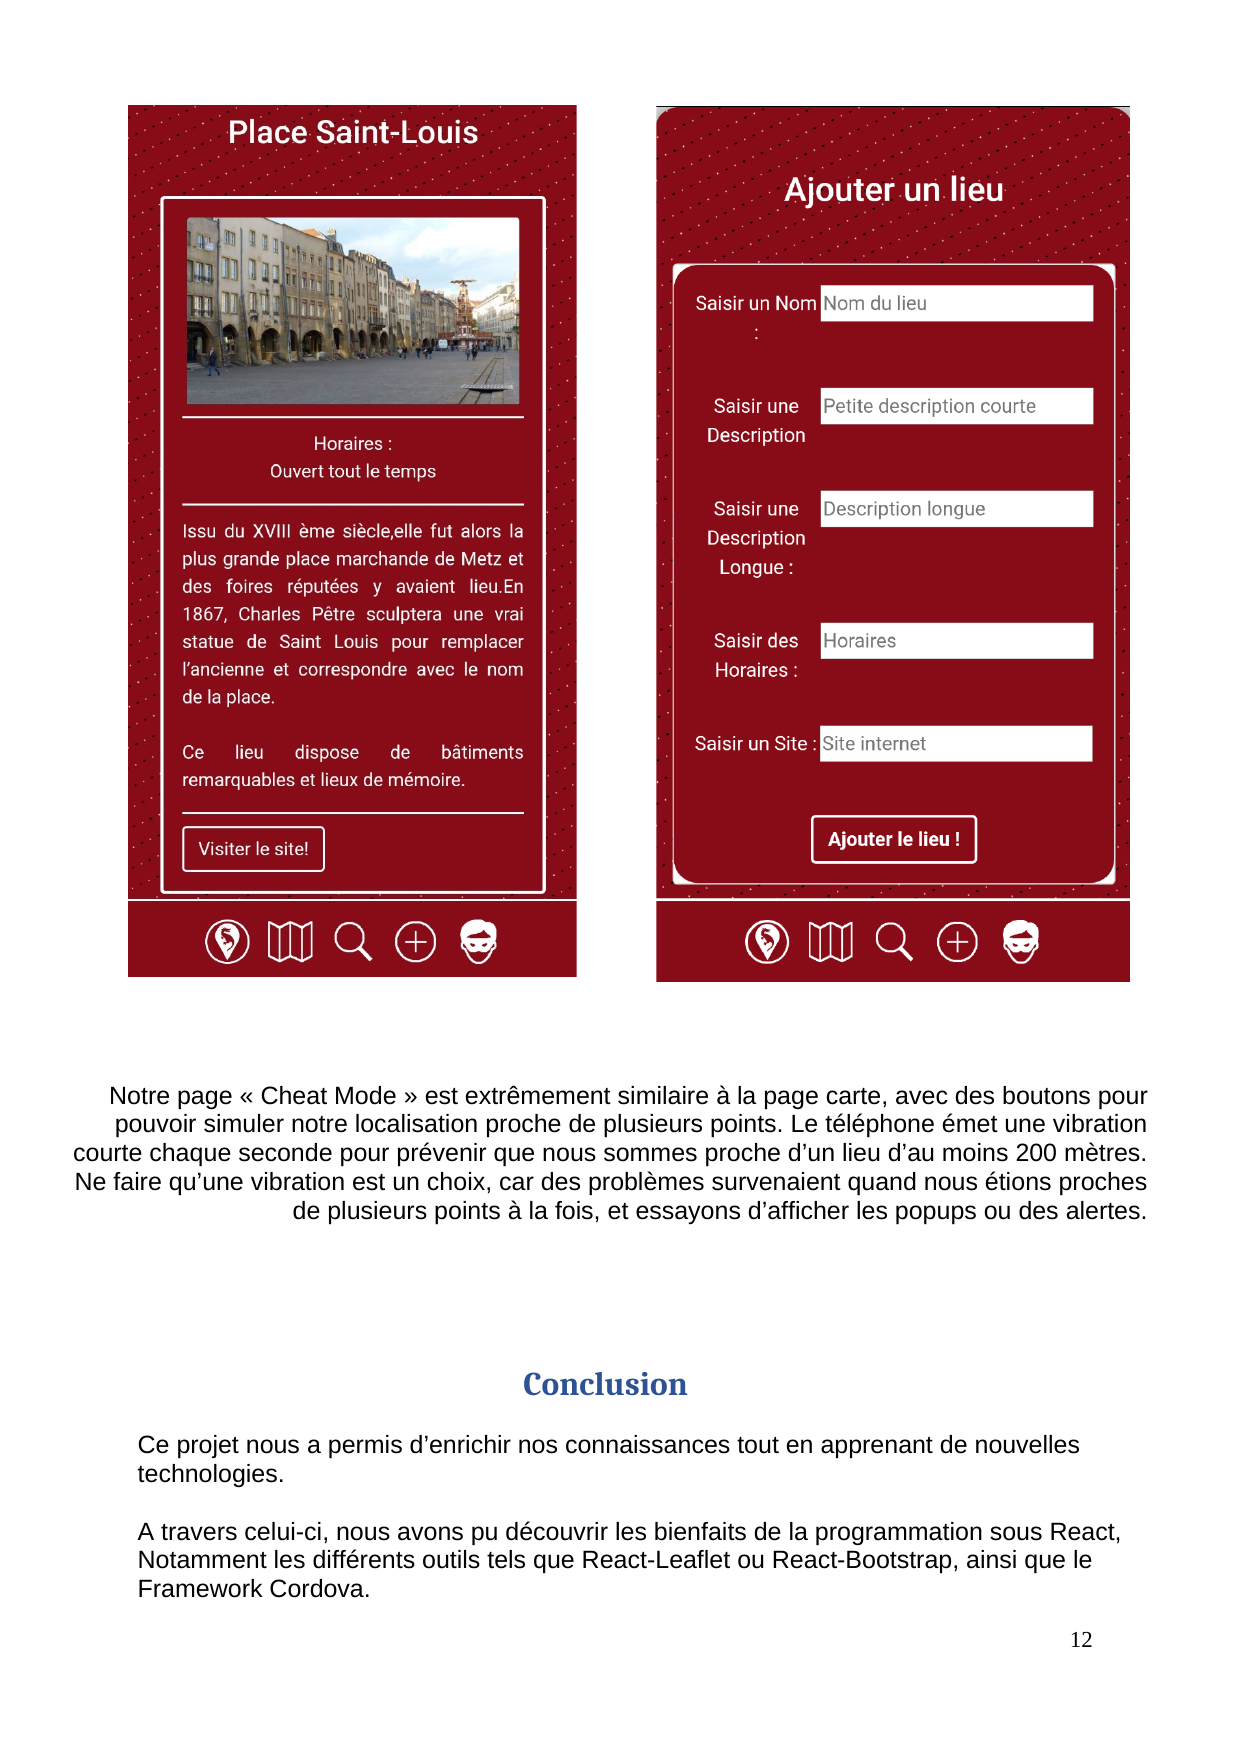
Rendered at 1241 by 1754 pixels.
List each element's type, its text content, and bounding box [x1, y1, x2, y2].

text A travers celui-ci, nous avons pu découvrir les bienfaits de la programmation sous React, Notamment les différents outils tels que React-Leaflet ou React-Bootstrap, ainsi que le Framework Cordova. [137, 1516, 1148, 1603]
subtitle Conclusion [62, 1366, 1148, 1404]
picture [126, 105, 577, 978]
text Ce projet nous a permis d’enrichir nos connaissances tout en apprenant de nouvelles technologies. [137, 1430, 1148, 1488]
text Notre page « Cheat Mode » est extrêmement similaire à la page carte, avec des boutons pour pouvoir simuler notre localisation proche de plusieurs points. Le téléphone émet une vibration courte chaque seconde pour prévenir que nous sommes proche d’un lieu d’au moins 200 mètres. Ne faire qu’une vibration est un choix, car des problèmes survenaient quand nous étions proches de plusieurs points à la fois, et essayons d’afficher les popups ou des alertes. [62, 1081, 1148, 1224]
picture [654, 106, 1130, 982]
